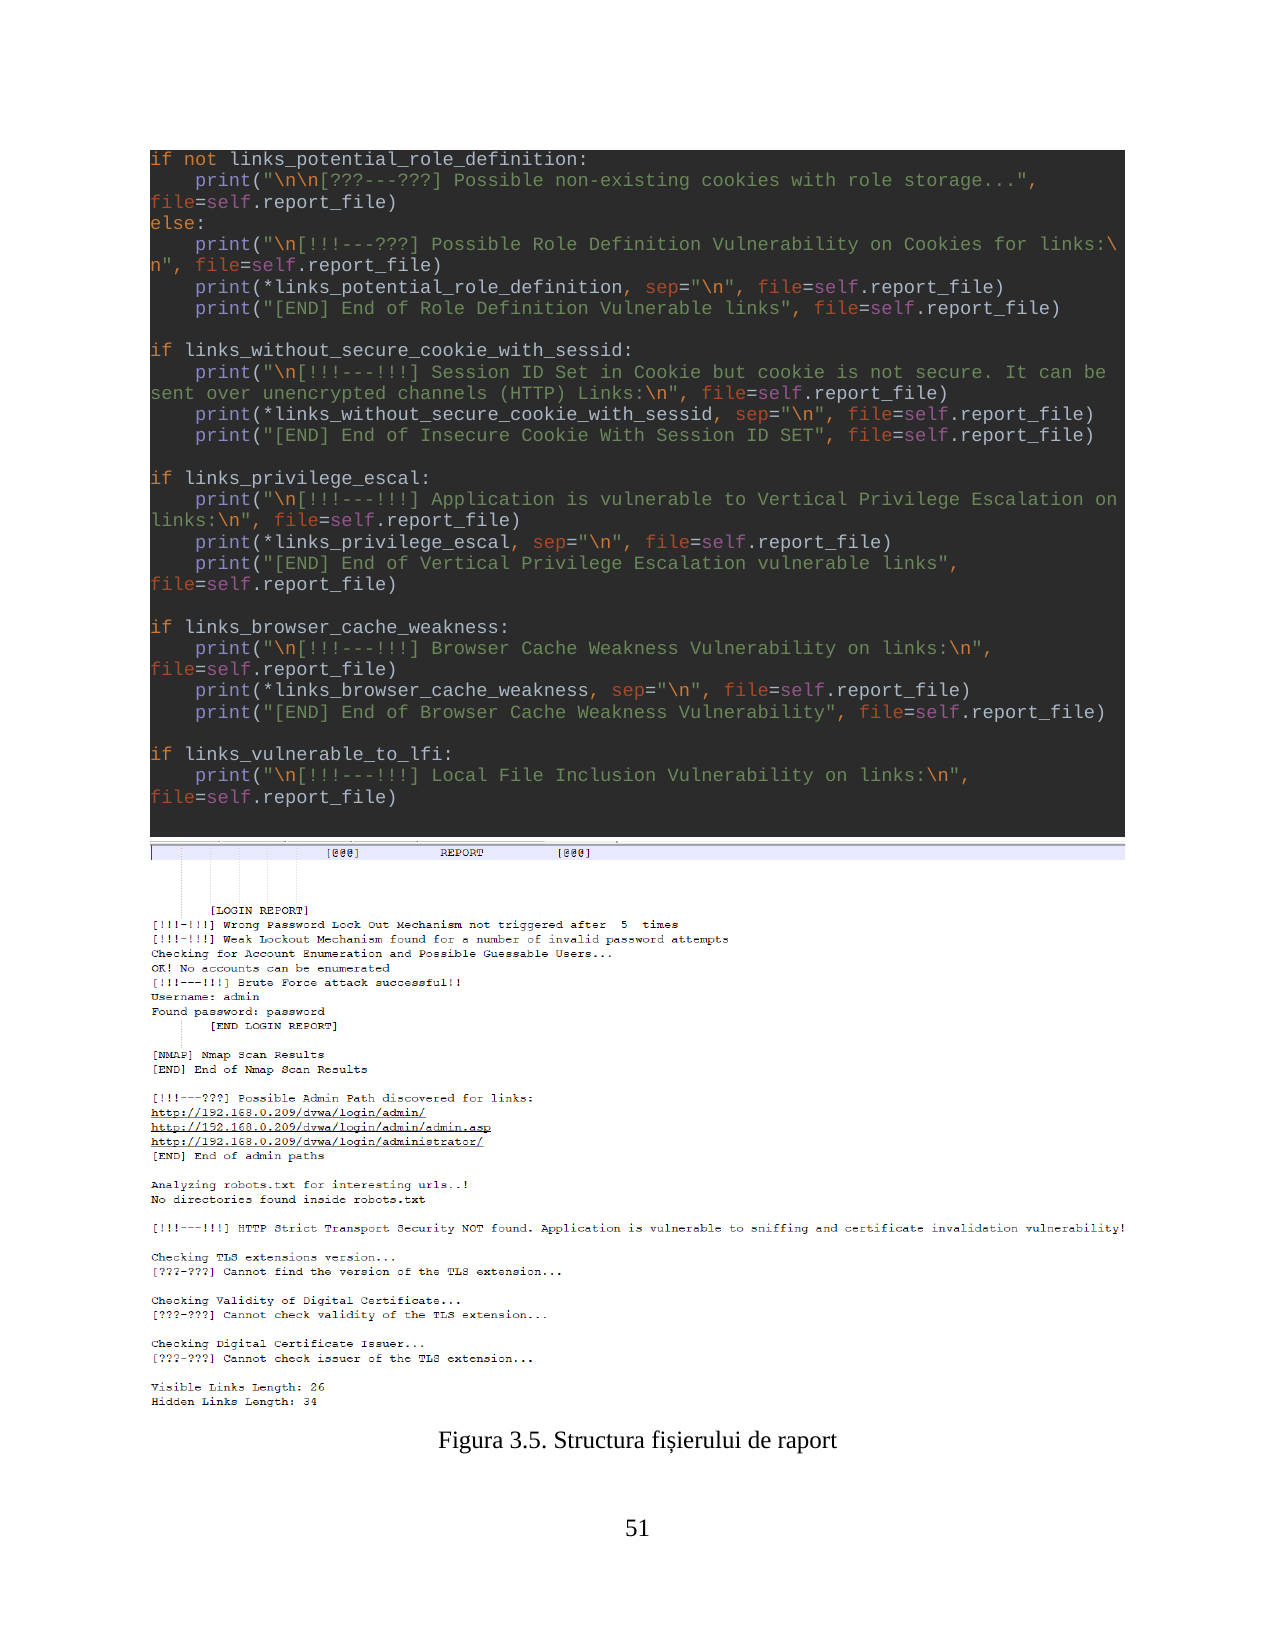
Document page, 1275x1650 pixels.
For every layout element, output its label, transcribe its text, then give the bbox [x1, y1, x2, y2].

text if not links_potential_role_definition: print("\n\n[???---???] Possible non-existing cookies with role storage...", file=self.report_file) else: print("\n[!!!---???] Possible Role Definition Vulnerability on Cookies for links:\n", file=self.report_file) print(*links_potential_role_definition, sep="\n", file=self.report_file) print("[END] End of Role Definition Vulnerable links", file=self.report_file) if links_without_secure_cookie_with_sessid: print("\n[!!!---!!!] Session ID Set in Cookie but cookie is not secure. It can be sent over unencrypted channels (HTTP) Links:\n", file=self.report_file) print(*links_without_secure_cookie_with_sessid, sep="\n", file=self.report_file) print("[END] End of Insecure Cookie With Session ID SET", file=self.report_file) if links_privilege_escal: print("\n[!!!---!!!] Application is vulnerable to Vertical Privilege Escalation on links:\n", file=self.report_file) print(*links_privilege_escal, sep="\n", file=self.report_file) print("[END] End of Vertical Privilege Escalation vulnerable links", file=self.report_file) if links_browser_cache_weakness: print("\n[!!!---!!!] Browser Cache Weakness Vulnerability on links:\n", file=self.report_file) print(*links_browser_cache_weakness, sep="\n", file=self.report_file) print("[END] End of Browser Cache Weakness Vulnerability", file=self.report_file) if links_vulnerable_to_lfi: print("\n[!!!---!!!] Local File Inclusion Vulnerability on links:\n", file=self.report_file) [150, 150, 1125, 837]
picture [150, 841, 1125, 1407]
text Figura 3.5. Structura fișierului de raport [150, 1426, 1125, 1454]
